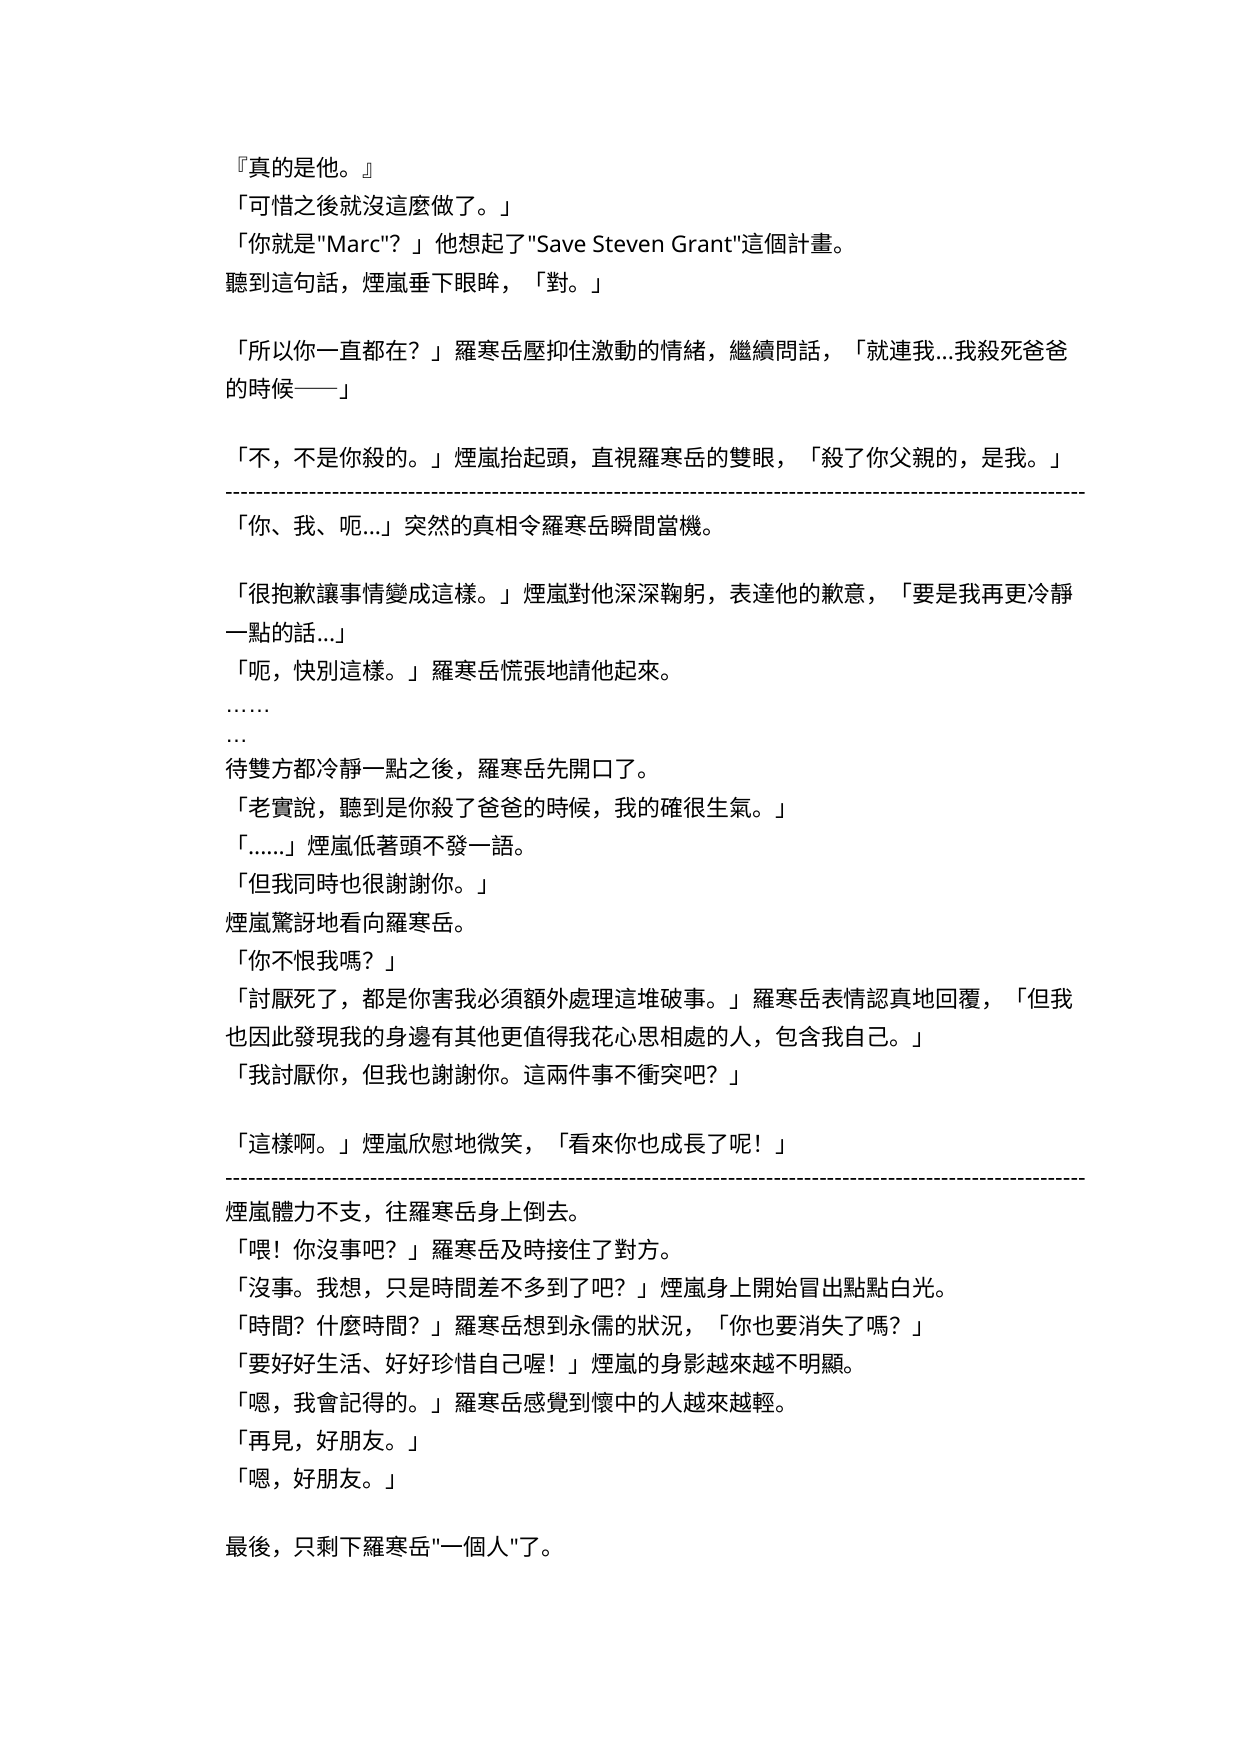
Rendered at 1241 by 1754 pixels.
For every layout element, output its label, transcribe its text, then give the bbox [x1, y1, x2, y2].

text 「討厭死了，都是你害我必須額外處理這堆破事。」羅寒岳表情認真地回覆，「但我也因此發現我的身邊有其他更值得我花心思相處的人，包含我自己。」 [225, 981, 1090, 1052]
text 「再見，好朋友。」 [150, 1422, 1090, 1456]
text 待雙方都冷靜一點之後，羅寒岳先開口了。 [150, 751, 1090, 784]
text 聽到這句話，煙嵐垂下眼眸，「對。」 [225, 264, 1090, 298]
text 「可惜之後就沒這麼做了。」 [225, 188, 1090, 221]
text 「要好好生活、好好珍惜自己喔！」煙嵐的身影越來越不明顯。 [150, 1346, 1090, 1379]
text ----------------------------------------------------------------------------------------------------------------- [150, 1163, 1090, 1190]
text 「呃，快別這樣。」羅寒岳慌張地請他起來。 [150, 653, 1090, 686]
text 「你、我、呃...」突然的真相令羅寒岳瞬間當機。 [150, 508, 1090, 541]
text 「嗯，好朋友。」 [150, 1461, 1090, 1494]
text …… [150, 691, 1090, 717]
text 『真的是他。』 [225, 150, 1090, 183]
text 「不，不是你殺的。」煙嵐抬起頭，直視羅寒岳的雙眼，「殺了你父親的，是我。」 [225, 439, 1090, 473]
text 「這樣啊。」煙嵐欣慰地微笑，「看來你也成長了呢！」 [225, 1125, 1090, 1159]
text 「你就是"Marc"？」他想起了"Save Steven Grant"這個計畫。 [225, 226, 1090, 259]
text 「......」煙嵐低著頭不發一語。 [150, 828, 1090, 861]
text 「所以你一直都在？」羅寒岳壓抑住激動的情緒，繼續問話，「就連我...我殺死爸爸的時候——」 [225, 333, 1090, 404]
text 煙嵐體力不支，往羅寒岳身上倒去。 [150, 1194, 1090, 1227]
text 「我討厭你，但我也謝謝你。這兩件事不衝突吧？」 [225, 1057, 1090, 1090]
text 「喂！你沒事吧？」羅寒岳及時接住了對方。 [150, 1232, 1090, 1265]
text 「很抱歉讓事情變成這樣。」煙嵐對他深深鞠躬，表達他的歉意，「要是我再更冷靜一點的話...」 [225, 576, 1090, 648]
text 「嗯，我會記得的。」羅寒岳感覺到懷中的人越來越輕。 [150, 1384, 1090, 1418]
text 「老實說，聽到是你殺了爸爸的時候，我的確很生氣。」 [150, 789, 1090, 823]
text 「你不恨我嗎？」 [150, 943, 1090, 976]
text 「沒事。我想，只是時間差不多到了吧？」煙嵐身上開始冒出點點白光。 [150, 1270, 1090, 1303]
text … [150, 721, 1090, 747]
text 最後，只剩下羅寒岳"一個人"了。 [150, 1529, 1090, 1562]
text 煙嵐驚訝地看向羅寒岳。 [150, 904, 1090, 938]
text 「時間？什麼時間？」羅寒岳想到永儒的狀況，「你也要消失了嗎？」 [150, 1308, 1090, 1341]
text ----------------------------------------------------------------------------------------------------------------- [150, 478, 1090, 504]
text 「但我同時也很謝謝你。」 [150, 866, 1090, 899]
